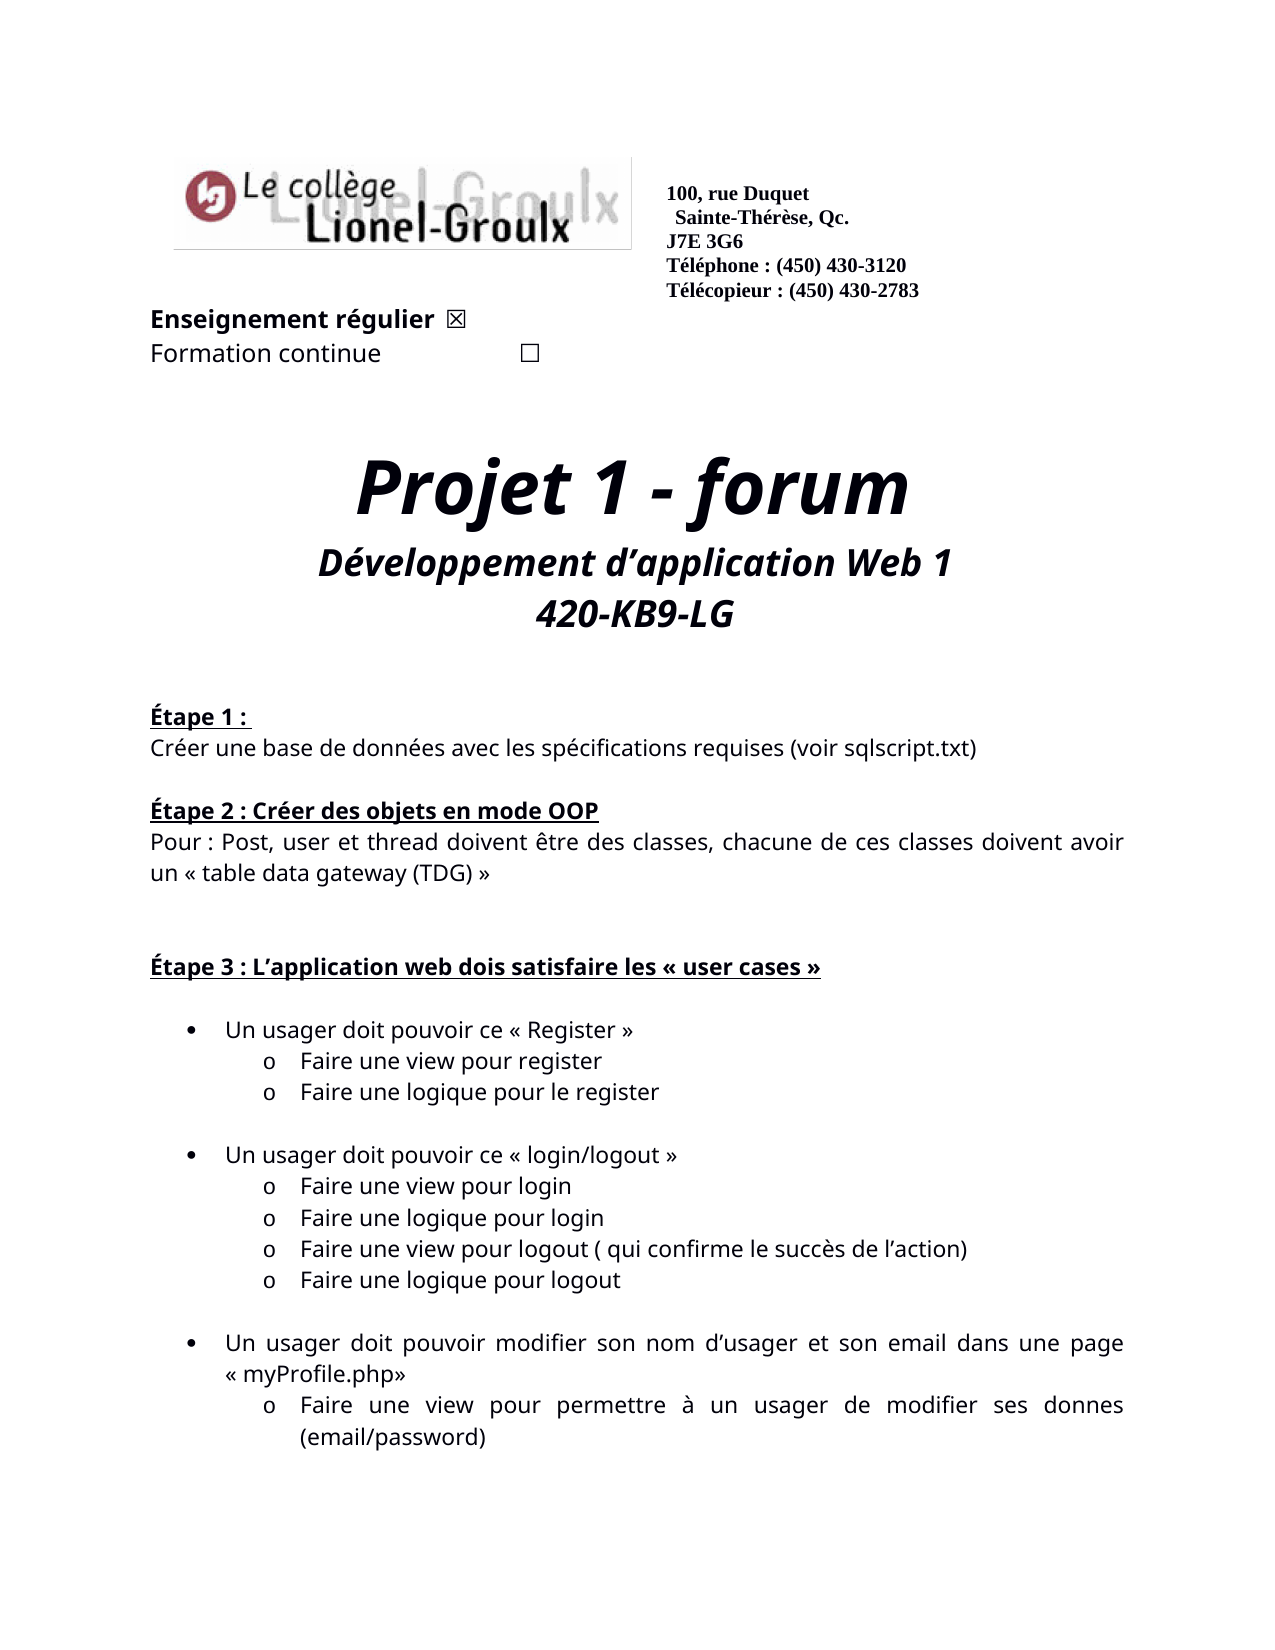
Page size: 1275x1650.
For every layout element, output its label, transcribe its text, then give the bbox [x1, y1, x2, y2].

list Un usager doit pouvoir ce « Register » [187, 1014, 1125, 1045]
text Téléphone : (450) 430-3120 [652, 253, 1125, 277]
list Faire une logique pour login [262, 1201, 1125, 1233]
list Un usager doit pouvoir modifier son nom d’usager et son email dans une page « myProfile.php» [187, 1327, 1125, 1389]
list Faire une view pour logout ( qui confirme le succès de l’action) [262, 1233, 1125, 1264]
picture [173, 157, 632, 250]
list Faire une logique pour logout [262, 1264, 1125, 1296]
text Enseignement régulier ☒ [150, 302, 1125, 336]
list Faire une view pour register [262, 1045, 1125, 1076]
text Pour : Post, user et thread doivent être des classes, chacune de ces classes doivent avoir un « table data gateway (TDG) » [150, 826, 1125, 889]
text Étape 1 : [150, 701, 1125, 732]
text Télécopieur : (450) 430-2783 [652, 277, 1125, 302]
list Un usager doit pouvoir ce « login/logout » [187, 1139, 1125, 1170]
text Étape 3 : L’application web dois satisfaire les « user cases » [150, 951, 1125, 982]
text J7E 3G6 [652, 229, 1125, 253]
text 100, rue Duquet [652, 181, 1125, 205]
text 420-KB9-LG [150, 588, 1125, 639]
subtitle Projet 1 - forum [150, 434, 1125, 537]
list Faire une logique pour le register [262, 1076, 1125, 1108]
text Étape 2 : Créer des objets en mode OOP [150, 795, 1125, 826]
text Développement d’application Web 1 [150, 537, 1125, 588]
list Faire une view pour login [262, 1170, 1125, 1201]
text Formation continue ☐ [150, 336, 1125, 370]
text Sainte-Thérèse, Qc. [652, 205, 1125, 229]
list Faire une view pour permettre à un usager de modifier ses donnes (email/password) [262, 1389, 1125, 1452]
text Créer une base de données avec les spécifications requises (voir sqlscript.txt) [150, 732, 1125, 764]
